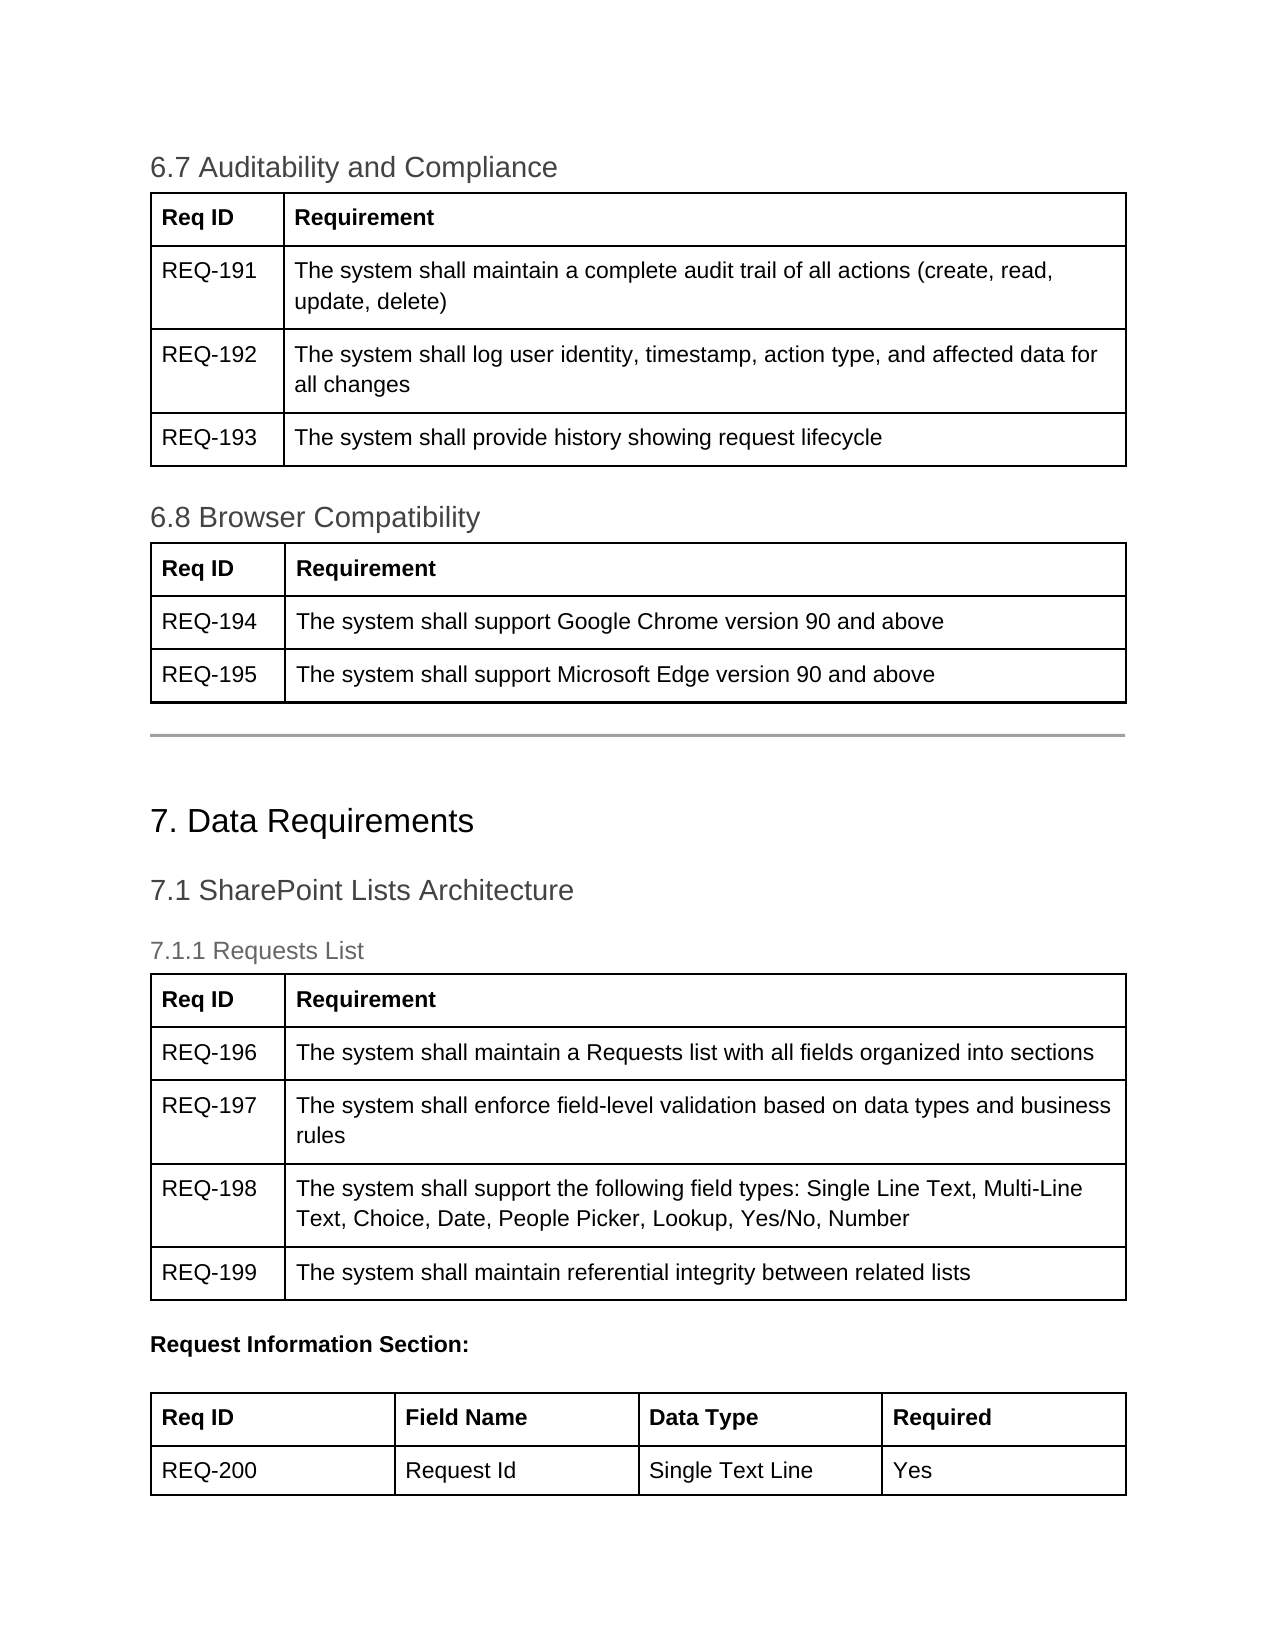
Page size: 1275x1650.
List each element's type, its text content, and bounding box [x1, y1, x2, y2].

subtitle 6.8 Browser Compatibility [150, 500, 1125, 534]
table_header Req ID [152, 544, 284, 595]
table_cell REQ-195 [152, 650, 284, 701]
table_cell Yes [883, 1447, 1125, 1494]
table_cell The system shall maintain referential integrity between related lists [286, 1248, 1125, 1299]
table_cell REQ-198 [152, 1165, 284, 1246]
table_cell REQ-196 [152, 1028, 284, 1079]
table_cell REQ-192 [152, 330, 283, 412]
subtitle 7.1.1 Requests List [150, 936, 1125, 965]
table_cell The system shall enforce field-level validation based on data types and business rules [286, 1081, 1125, 1163]
table_cell REQ-200 [152, 1447, 394, 1494]
subtitle 7. Data Requirements [150, 801, 1125, 840]
table_cell REQ-193 [152, 414, 283, 465]
table_cell REQ-199 [152, 1248, 284, 1299]
table_cell REQ-194 [152, 597, 284, 648]
table_header Requirement [286, 975, 1125, 1026]
table_header Req ID [152, 1394, 394, 1445]
text Request Information Section: [150, 1331, 1125, 1358]
table_cell The system shall support Google Chrome version 90 and above [286, 597, 1125, 648]
table_cell REQ-197 [152, 1081, 284, 1163]
table_cell The system shall support the following field types: Single Line Text, Multi-Line Text, Choice, Date, People Picker, Lookup, Yes/No, Number [286, 1165, 1125, 1246]
table_header Field Name [396, 1394, 638, 1445]
table_cell Request Id [396, 1447, 638, 1494]
table_cell The system shall support Microsoft Edge version 90 and above [286, 650, 1125, 701]
table_cell Single Text Line [640, 1447, 881, 1494]
table_cell The system shall maintain a complete audit trail of all actions (create, read, update, delete) [285, 247, 1125, 328]
table_header Req ID [152, 194, 283, 245]
table_cell The system shall provide history showing request lifecycle [285, 414, 1125, 465]
subtitle 7.1 SharePoint Lists Architecture [150, 873, 1125, 907]
table_header Req ID [152, 975, 284, 1026]
table_header Data Type [640, 1394, 881, 1445]
table_header Requirement [285, 194, 1125, 245]
table_cell REQ-191 [152, 247, 283, 328]
table_cell The system shall log user identity, timestamp, action type, and affected data for all changes [285, 330, 1125, 412]
table_cell The system shall maintain a Requests list with all fields organized into sections [286, 1028, 1125, 1079]
table_header Requirement [286, 544, 1125, 595]
subtitle 6.7 Auditability and Compliance [150, 150, 1125, 183]
table_header Required [883, 1394, 1125, 1445]
